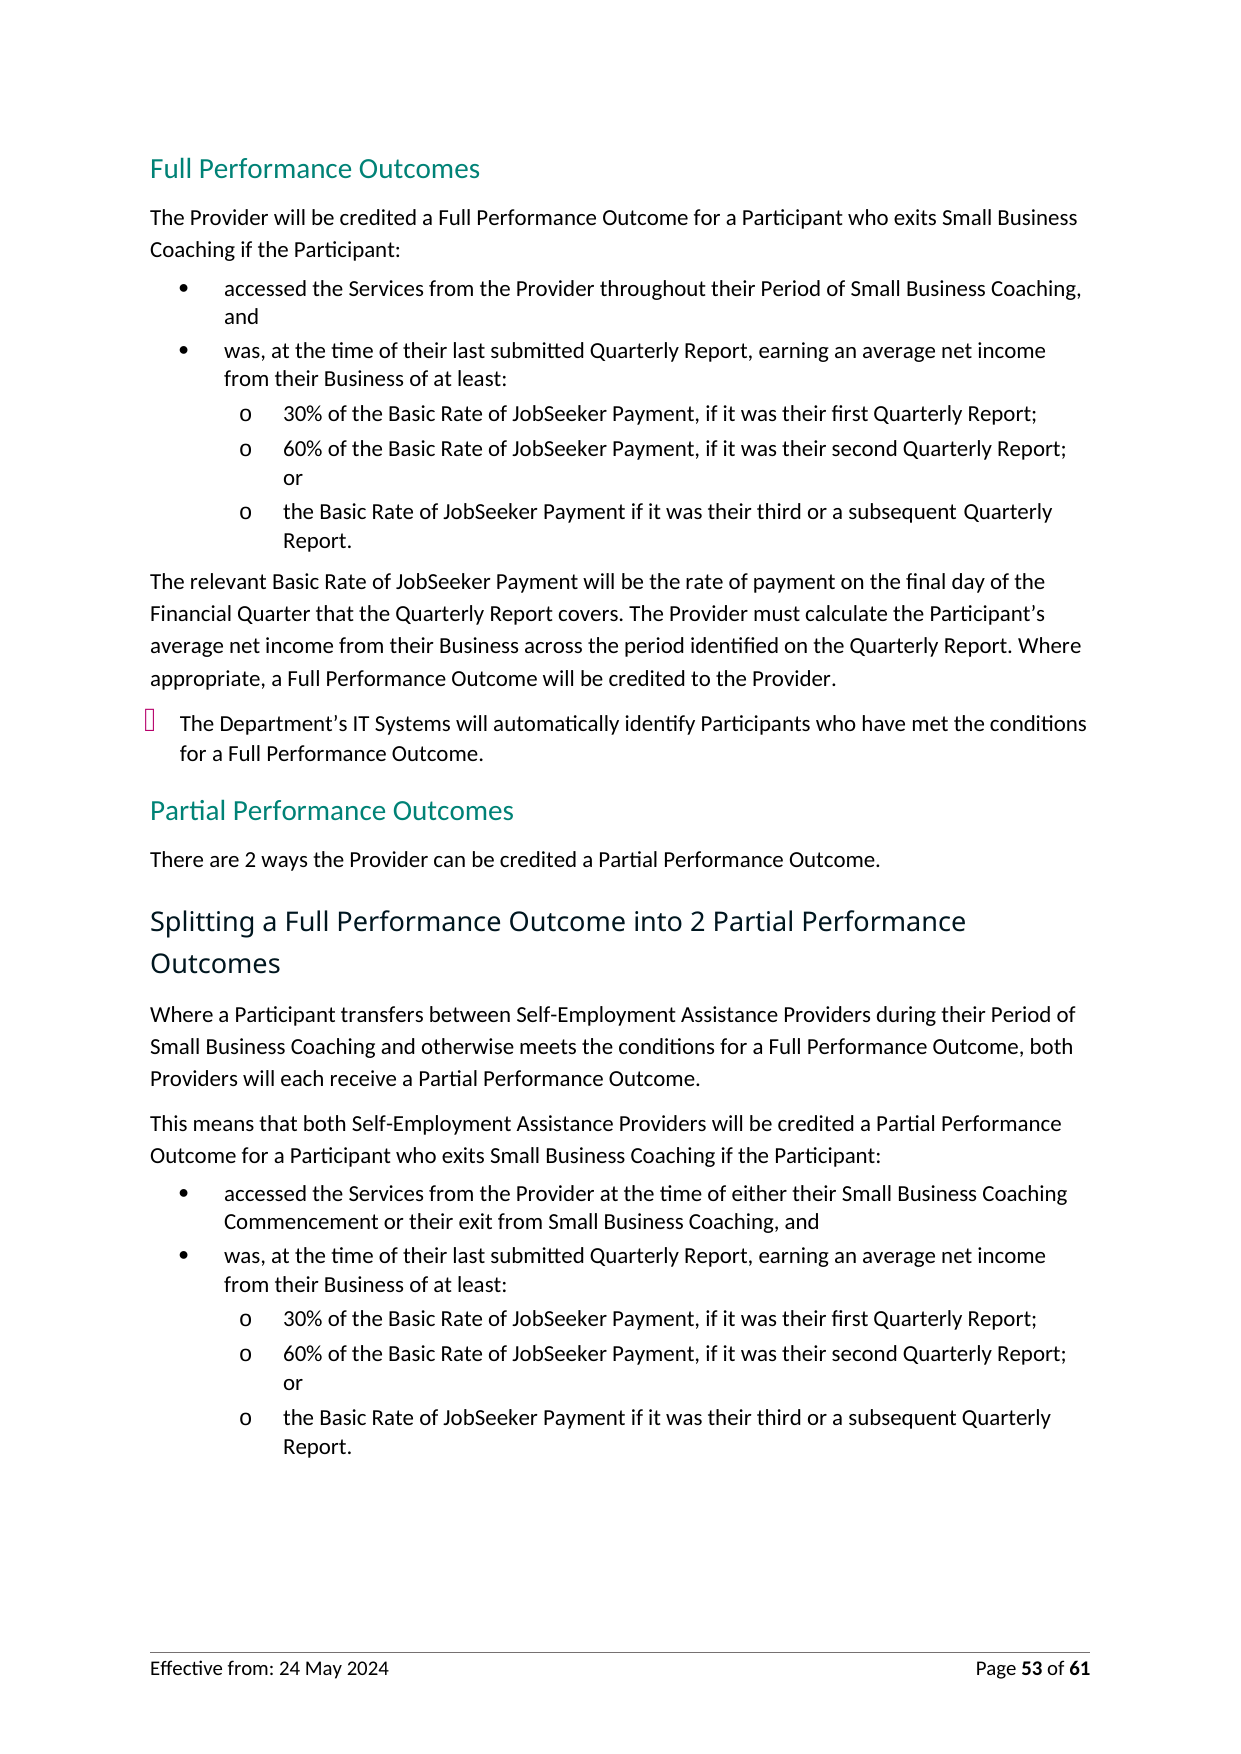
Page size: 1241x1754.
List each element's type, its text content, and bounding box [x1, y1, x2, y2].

text was, at the time of their last submitted Quarterly Report, earning an average net income from their Business of at least: [179, 1242, 1090, 1298]
text accessed the Services from the Provider at the time of either their Small Business Coaching Commencement or their exit from Small Business Coaching, and [179, 1179, 1090, 1235]
text The Provider will be credited a Full Performance Outcome for a Participant who exits Small Business Coaching if the Participant: [150, 203, 1090, 264]
text The Department’s IT Systems will automatically identify Participants who have met the conditions for a Full Performance Outcome. [150, 708, 1090, 767]
text 60% of the Basic Rate of JobSeeker Payment, if it was their second Quarterly Report; or [239, 434, 1090, 491]
text 30% of the Basic Rate of JobSeeker Payment, if it was their first Quarterly Report; [239, 1304, 1090, 1333]
text There are 2 ways the Provider can be credited a Partial Performance Outcome. [150, 845, 1090, 873]
text 30% of the Basic Rate of JobSeeker Payment, if it was their first Quarterly Report; [239, 399, 1090, 428]
subtitle Splitting a Full Performance Outcome into 2 Partial Performance Outcomes [150, 902, 1090, 982]
text Where a Participant transfers between Self-Employment Assistance Providers during their Period of Small Business Coaching and otherwise meets the conditions for a Full Performance Outcome, both Providers will each receive a Partial Performance Outcome. [150, 1000, 1090, 1092]
text The relevant Basic Rate of JobSeeker Payment will be the rate of payment on the final day of the Financial Quarter that the Quarterly Report covers. The Provider must calculate the Participant’s average net income from their Business across the period identified on the Quarterly Report. Where appropriate, a Full Performance Outcome will be credited to the Provider. [150, 567, 1090, 692]
subtitle Full Performance Outcomes [150, 150, 1090, 186]
text was, at the time of their last submitted Quarterly Report, earning an average net income from their Business of at least: [179, 336, 1090, 392]
text the Basic Rate of JobSeeker Payment if it was their third or a subsequent Quarterly Report. [239, 1403, 1090, 1460]
text 60% of the Basic Rate of JobSeeker Payment, if it was their second Quarterly Report; or [239, 1339, 1090, 1397]
text the Basic Rate of JobSeeker Payment if it was their third or a subsequent Quarterly Report. [239, 497, 1090, 555]
subtitle Partial Performance Outcomes [150, 792, 1090, 827]
text This means that both Self-Employment Assistance Providers will be credited a Partial Performance Outcome for a Participant who exits Small Business Coaching if the Participant: [150, 1109, 1090, 1169]
text accessed the Services from the Provider throughout their Period of Small Business Coaching, and [179, 274, 1090, 330]
